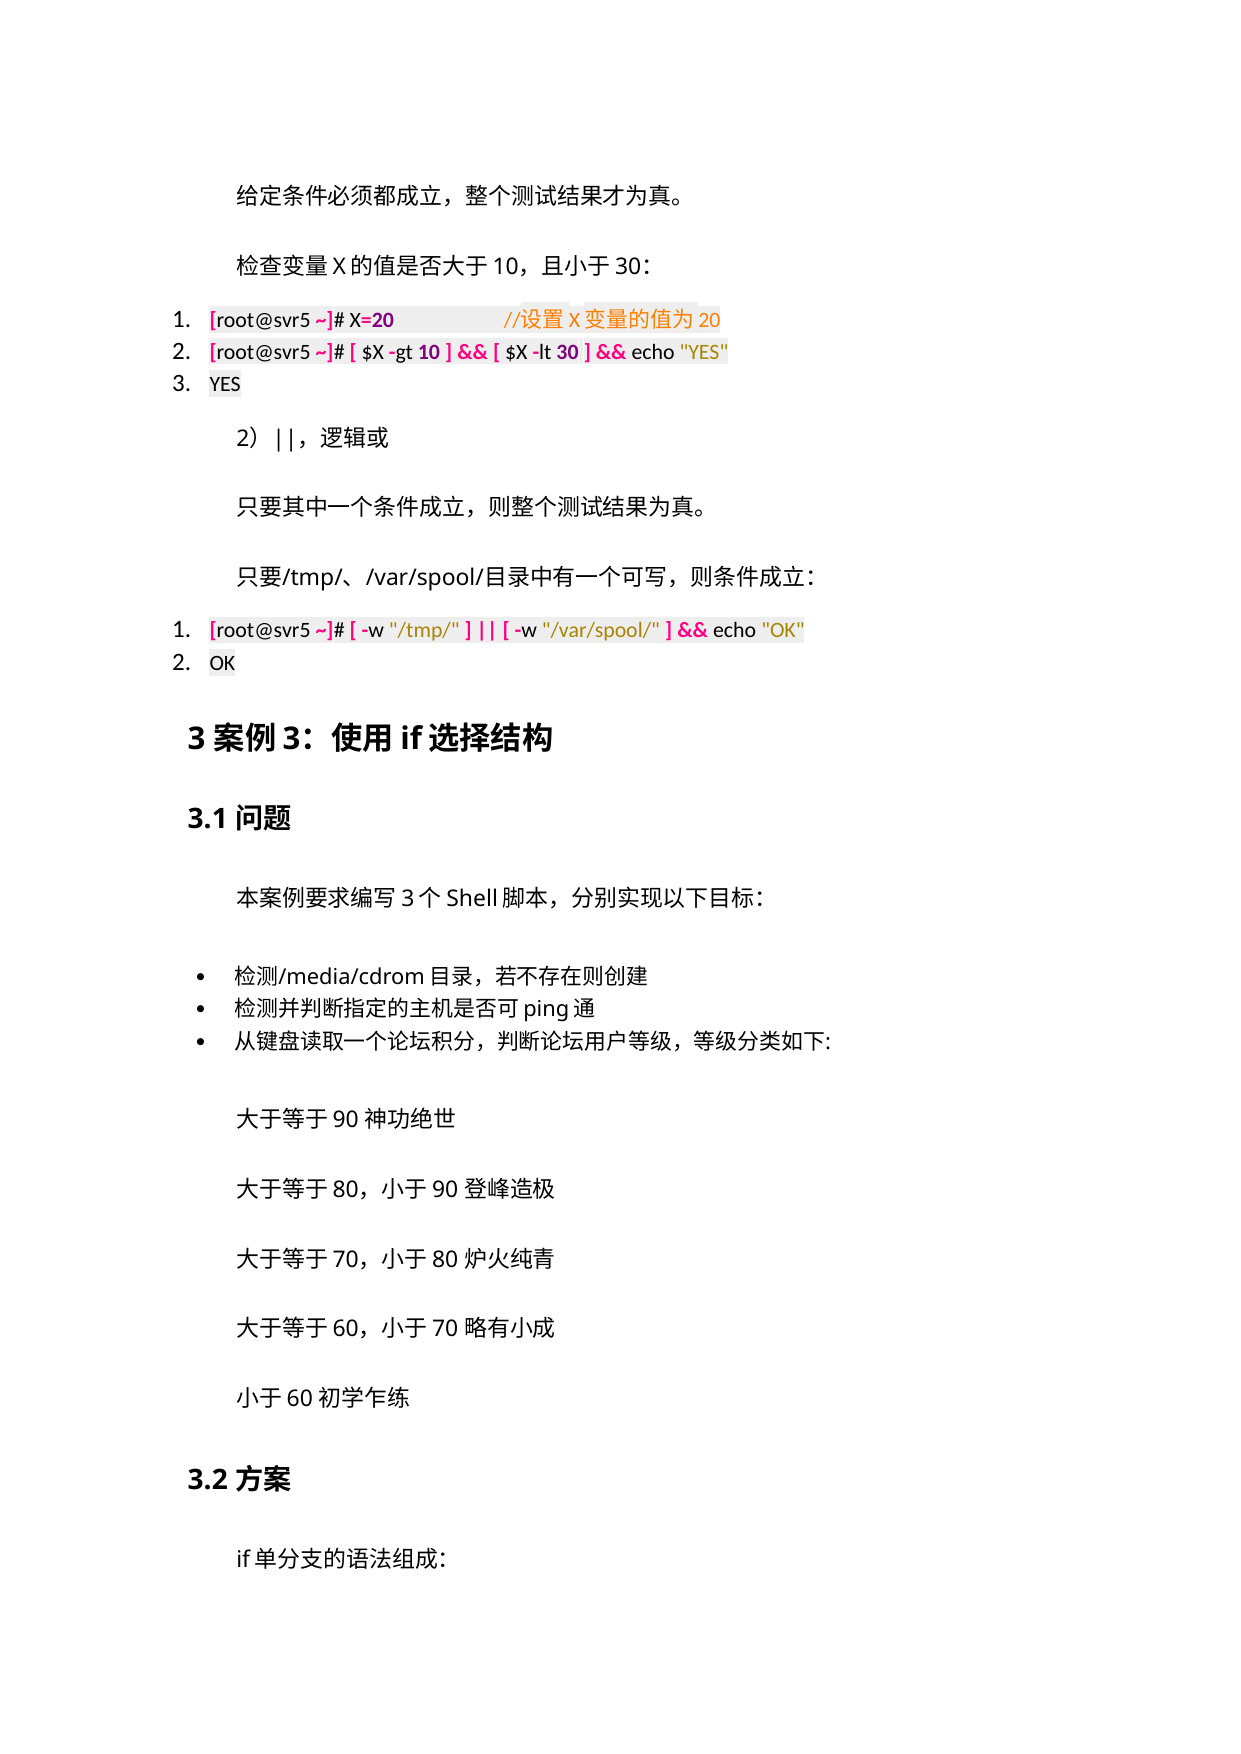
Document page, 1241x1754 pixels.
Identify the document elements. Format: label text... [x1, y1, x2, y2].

list [root@svr5 ~]# X=20 //设置X变量的值为20 [172, 301, 1053, 334]
list 从键盘读取一个论坛积分，判断论坛用户等级，等级分类如下: [197, 1023, 1053, 1056]
text 2）||，逻辑或 [192, 403, 1048, 468]
list 检测/media/cdrom目录，若不存在则创建 [197, 958, 1053, 991]
subtitle 3 案例3：使用if选择结构 [187, 703, 1053, 768]
text 给定条件必须都成立，整个测试结果才为真。 [192, 162, 1048, 227]
text 大于等于80，小于90 登峰造极 [192, 1155, 1048, 1220]
subtitle 3.1 问题 [187, 784, 1053, 849]
list OK [172, 645, 1053, 678]
text 小于60 初学乍练 [192, 1364, 1048, 1429]
text 本案例要求编写3个Shell脚本，分别实现以下目标： [192, 864, 1048, 929]
text 大于等于70，小于80 炉火纯青 [192, 1224, 1048, 1289]
subtitle 3.2 方案 [187, 1444, 1053, 1509]
list 检测并判断指定的主机是否可ping通 [197, 991, 1053, 1023]
list [root@svr5 ~]# [ -w "/tmp/" ] || [ -w "/var/spool/" ] && echo "OK" [172, 613, 1053, 645]
list YES [172, 366, 1053, 399]
list [root@svr5 ~]# [ $X -gt 10 ] && [ $X -lt 30 ] && echo "YES" [172, 334, 1053, 366]
text if单分支的语法组成： [192, 1525, 1048, 1590]
text 大于等于60，小于70 略有小成 [192, 1294, 1048, 1359]
text 只要其中一个条件成立，则整个测试结果为真。 [192, 473, 1048, 538]
text 检查变量X的值是否大于10，且小于30： [192, 232, 1048, 297]
text 大于等于90 神功绝世 [192, 1085, 1048, 1150]
text 只要/tmp/、/var/spool/目录中有一个可写，则条件成立： [192, 543, 1048, 608]
